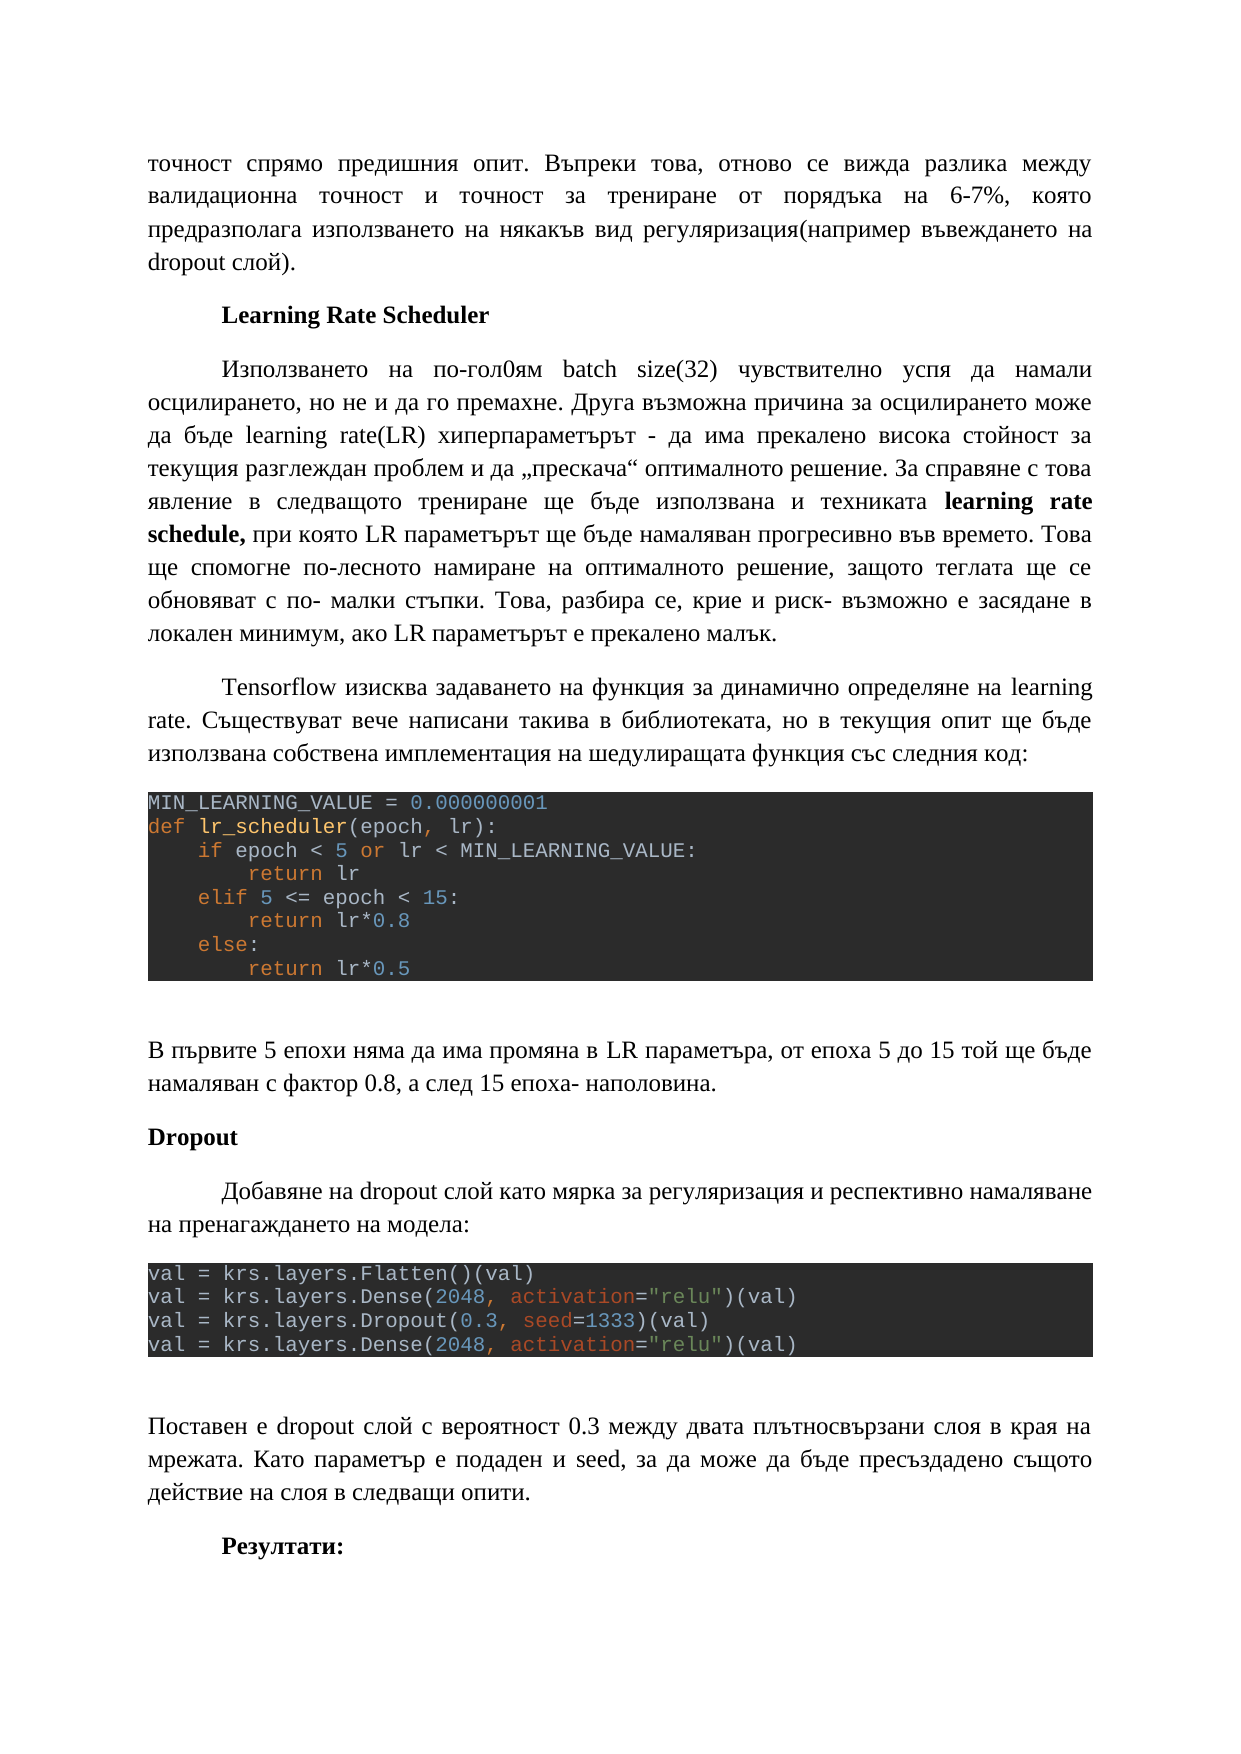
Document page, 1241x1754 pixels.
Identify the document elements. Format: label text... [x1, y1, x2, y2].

text def lr_scheduler(epoch, lr): if epoch < 5 or lr < MIN_LEARNING_VALUE: return lr elif 5 <= epoch < 15: return lr*0.8 else: return lr*0.5 [148, 816, 1093, 981]
text Използването на по-гол0ям batch size(32) чувствително успя да намали осцилирането, но не и да го премахне. Друга възможна причина за осцилирането може да бъде learning rate(LR) хиперпараметърът - да има прекалено висока стойност за текущия разглеждан проблем и да „прескача“ оптималното решение. За справяне с това явление в следващото трениране ще бъде използвана и техниката learning rate schedule, при която LR параметърът ще бъде намаляван прогресивно във времето. Това ще спомогне по-лесното намиране на оптималното решение, защото теглата ще се обновяват с по- малки стъпки. Това, разбира се, крие и риск- възможно е засядане в локален минимум, ако LR параметърът е прекалено малък. [148, 354, 1093, 647]
text В първите 5 епохи няма да има промяна в LR параметъра, от епоха 5 до 15 той ще бъде намаляван с фактор 0.8, а след 15 епоха- наполовина. [148, 1035, 1093, 1097]
text Learning Rate Scheduler [148, 301, 1093, 329]
text Поставен е dropout слой с вероятност 0.3 между двата плътносвързани слоя в края на мрежата. Като параметър е подаден и seed, за да може да бъде пресъздадено същото действие на слоя в следващи опити. [148, 1411, 1093, 1506]
text Добавяне на dropout слой като мярка за регуляризация и респективно намаляване на пренагаждането на модела: [148, 1176, 1093, 1238]
text Tensorflow изисква задаването на функция за динамично определяне на learning rate. Съществуват вече написани такива в библиотеката, но в текущия опит ще бъде използвана собствена имплементация на шедулиращата функция със следния код: [148, 672, 1093, 767]
text MIN_LEARNING_VALUE = 0.000000001 [148, 792, 1093, 816]
text Резултати: [148, 1531, 1093, 1560]
text Dropout [148, 1122, 1093, 1151]
text val = krs.layers.Flatten()(val) val = krs.layers.Dense(2048, activation="relu")(val) val = krs.layers.Dropout(0.3, seed=1333)(val) val = krs.layers.Dense(2048, activation="relu")(val) [148, 1263, 1093, 1357]
